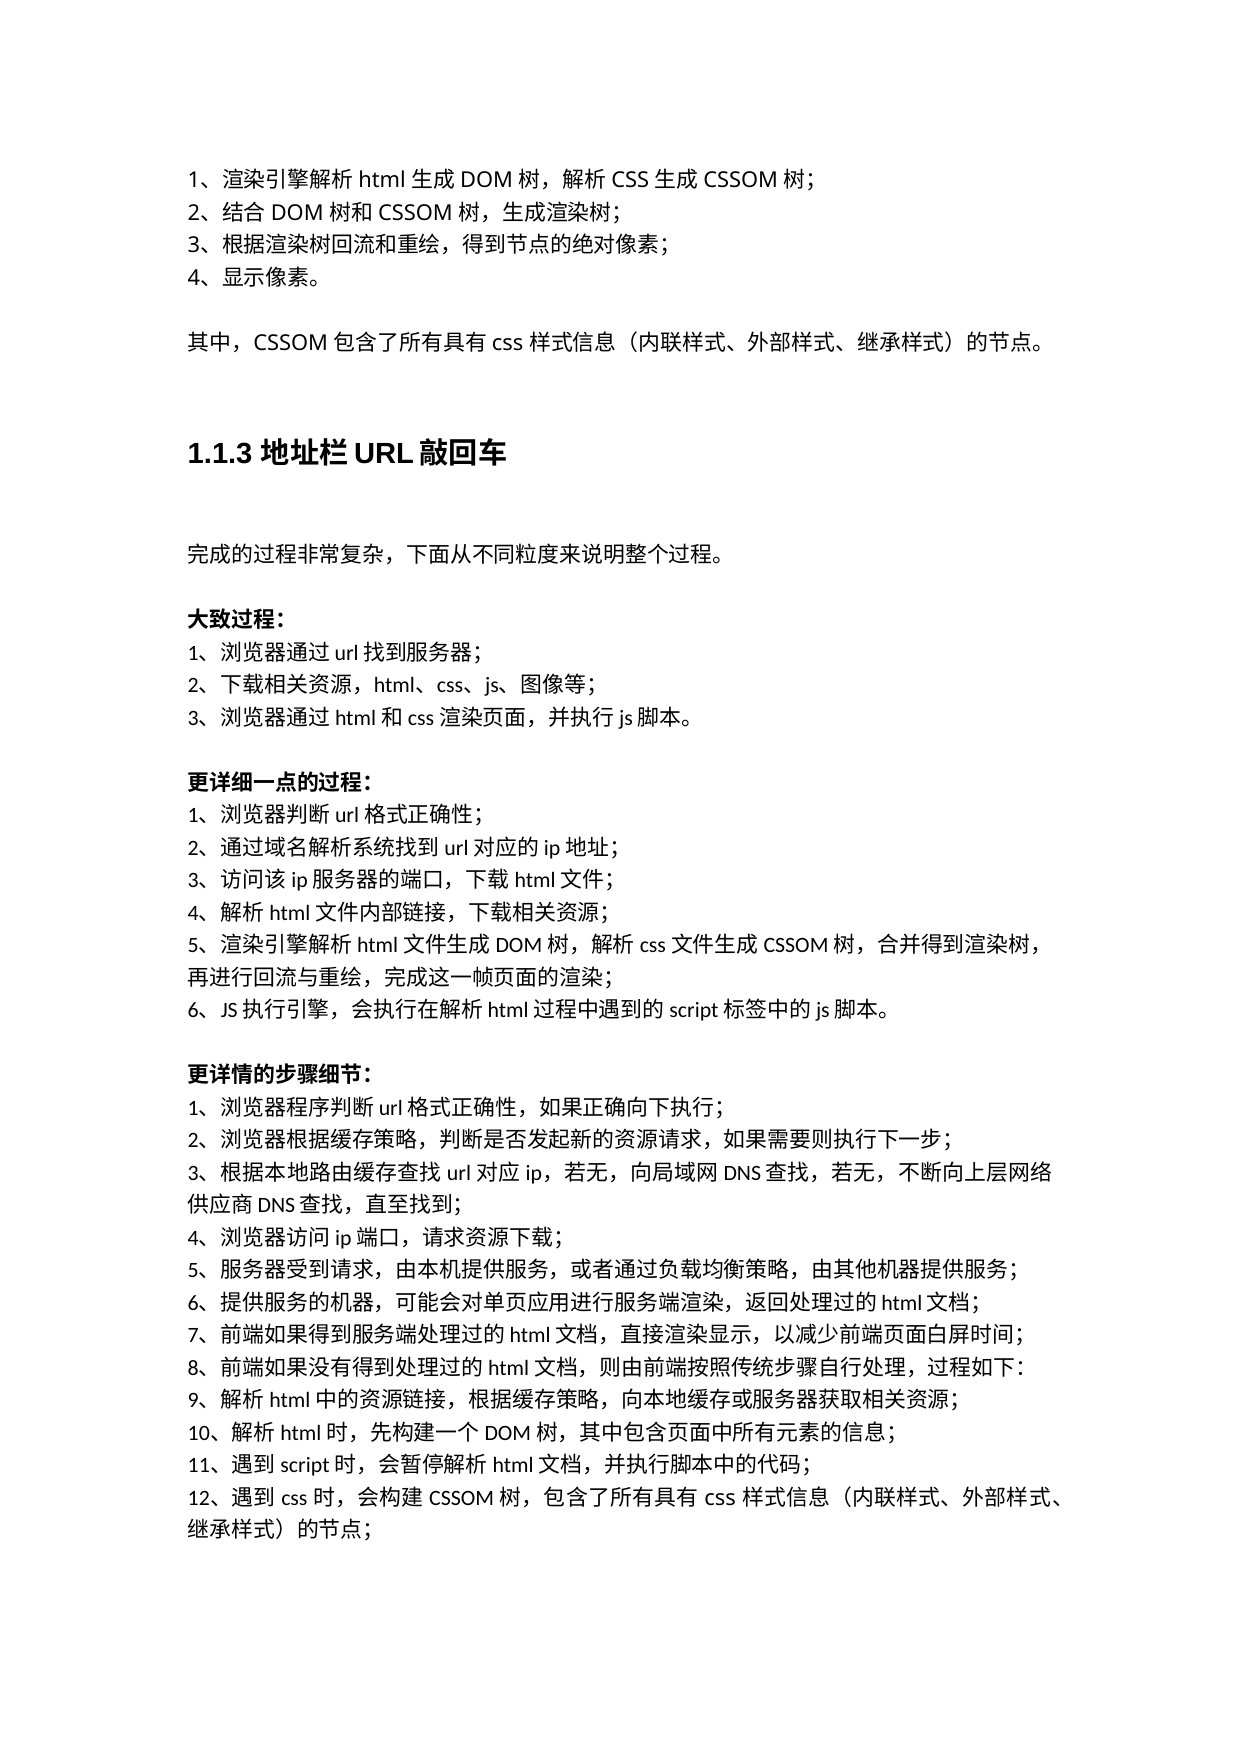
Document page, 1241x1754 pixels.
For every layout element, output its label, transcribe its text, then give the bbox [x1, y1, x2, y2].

list 显示像素。 [187, 259, 1053, 292]
list 访问该 ip 服务器的端口，下载 html 文件； [187, 862, 1053, 894]
list 浏览器判断 url 格式正确性； [187, 797, 1053, 829]
list 渲染引擎解析 html 文件生成 DOM 树，解析 css 文件生成 CSSOM 树，合并得到渲染树，再进行回流与重绘，完成这一帧页面的渲染； [187, 927, 1053, 992]
list 前端如果得到服务端处理过的html文档，直接渲染显示，以减少前端页面白屏时间； [187, 1317, 1053, 1349]
subtitle 1.1.3 地址栏URL敲回车 [187, 419, 1053, 484]
list 解析 html 时，先构建一个 DOM 树，其中包含页面中所有元素的信息； [187, 1414, 1053, 1447]
list 浏览器程序判断 url 格式正确性，如果正确向下执行； [187, 1089, 1053, 1122]
list 根据本地路由缓存查找 url 对应 ip，若无，向局域网DNS查找，若无，不断向上层网络供应商DNS查找，直至找到； [187, 1154, 1053, 1219]
list 解析 html 文件内部链接，下载相关资源； [187, 894, 1053, 927]
list 通过域名解析系统找到 url 对应的 ip 地址； [187, 829, 1053, 862]
list 浏览器通过url找到服务器； [187, 634, 1053, 667]
list 解析 html 中的资源链接，根据缓存策略，向本地缓存或服务器获取相关资源； [187, 1382, 1053, 1414]
list 遇到 script 时，会暂停解析 html 文档，并执行脚本中的代码； [187, 1447, 1053, 1479]
list 渲染引擎解析 html 生成 DOM 树，解析 CSS 生成 CSSOM 树； [187, 162, 1053, 194]
text 大致过程： [187, 602, 1053, 634]
list 浏览器根据缓存策略，判断是否发起新的资源请求，如果需要则执行下一步； [187, 1122, 1053, 1154]
list 其中，CSSOM 包含了所有具有 css 样式信息（内联样式、外部样式、继承样式）的节点。 [187, 324, 1053, 357]
text 完成的过程非常复杂，下面从不同粒度来说明整个过程。 [187, 537, 1053, 569]
list 前端如果没有得到处理过的 html 文档，则由前端按照传统步骤自行处理，过程如下： [187, 1349, 1053, 1382]
list 下载相关资源，html、css、js、图像等； [187, 667, 1053, 699]
list 浏览器通过 html 和 css 渲染页面，并执行 js 脚本。 [187, 699, 1053, 732]
list 浏览器访问 ip 端口，请求资源下载； [187, 1219, 1053, 1252]
list JS执行引擎，会执行在解析 html过程中遇到的 script 标签中的 js 脚本。 [187, 992, 1053, 1024]
list 更详情的步骤细节： [187, 1057, 1053, 1089]
list 提供服务的机器，可能会对单页应用进行服务端渲染，返回处理过的html文档； [187, 1284, 1053, 1317]
list 根据渲染树回流和重绘，得到节点的绝对像素； [187, 227, 1053, 259]
list 遇到 css 时，会构建 CSSOM 树，包含了所有具有 css 样式信息（内联样式、外部样式、继承样式）的节点； [187, 1479, 1053, 1544]
list 服务器受到请求，由本机提供服务，或者通过负载均衡策略，由其他机器提供服务； [187, 1252, 1053, 1284]
list 结合 DOM 树和 CSSOM 树，生成渲染树； [187, 194, 1053, 227]
list 更详细一点的过程： [187, 764, 1053, 797]
